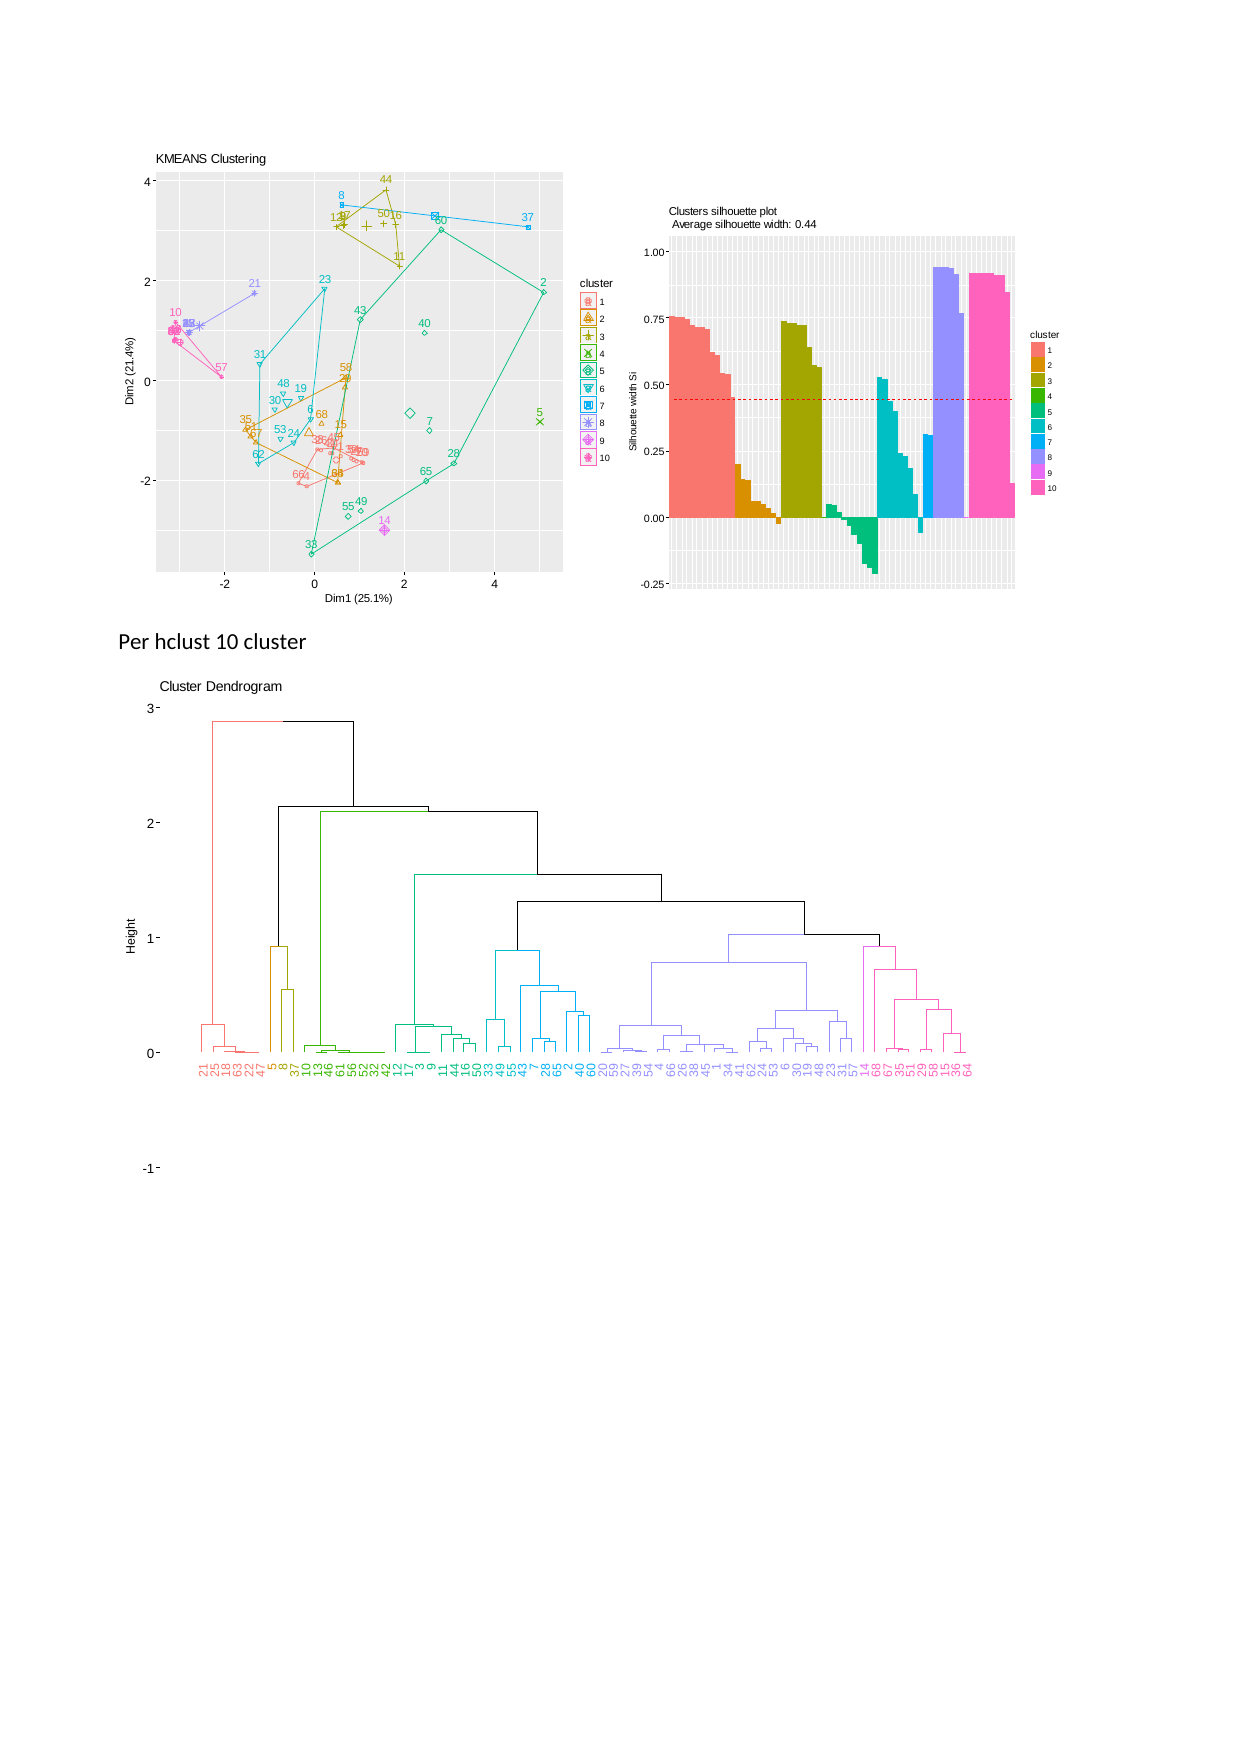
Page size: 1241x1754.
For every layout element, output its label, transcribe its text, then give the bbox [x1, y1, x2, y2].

text Per hclust 10 cluster [118, 627, 1122, 655]
picture [520, 1070, 526, 1077]
